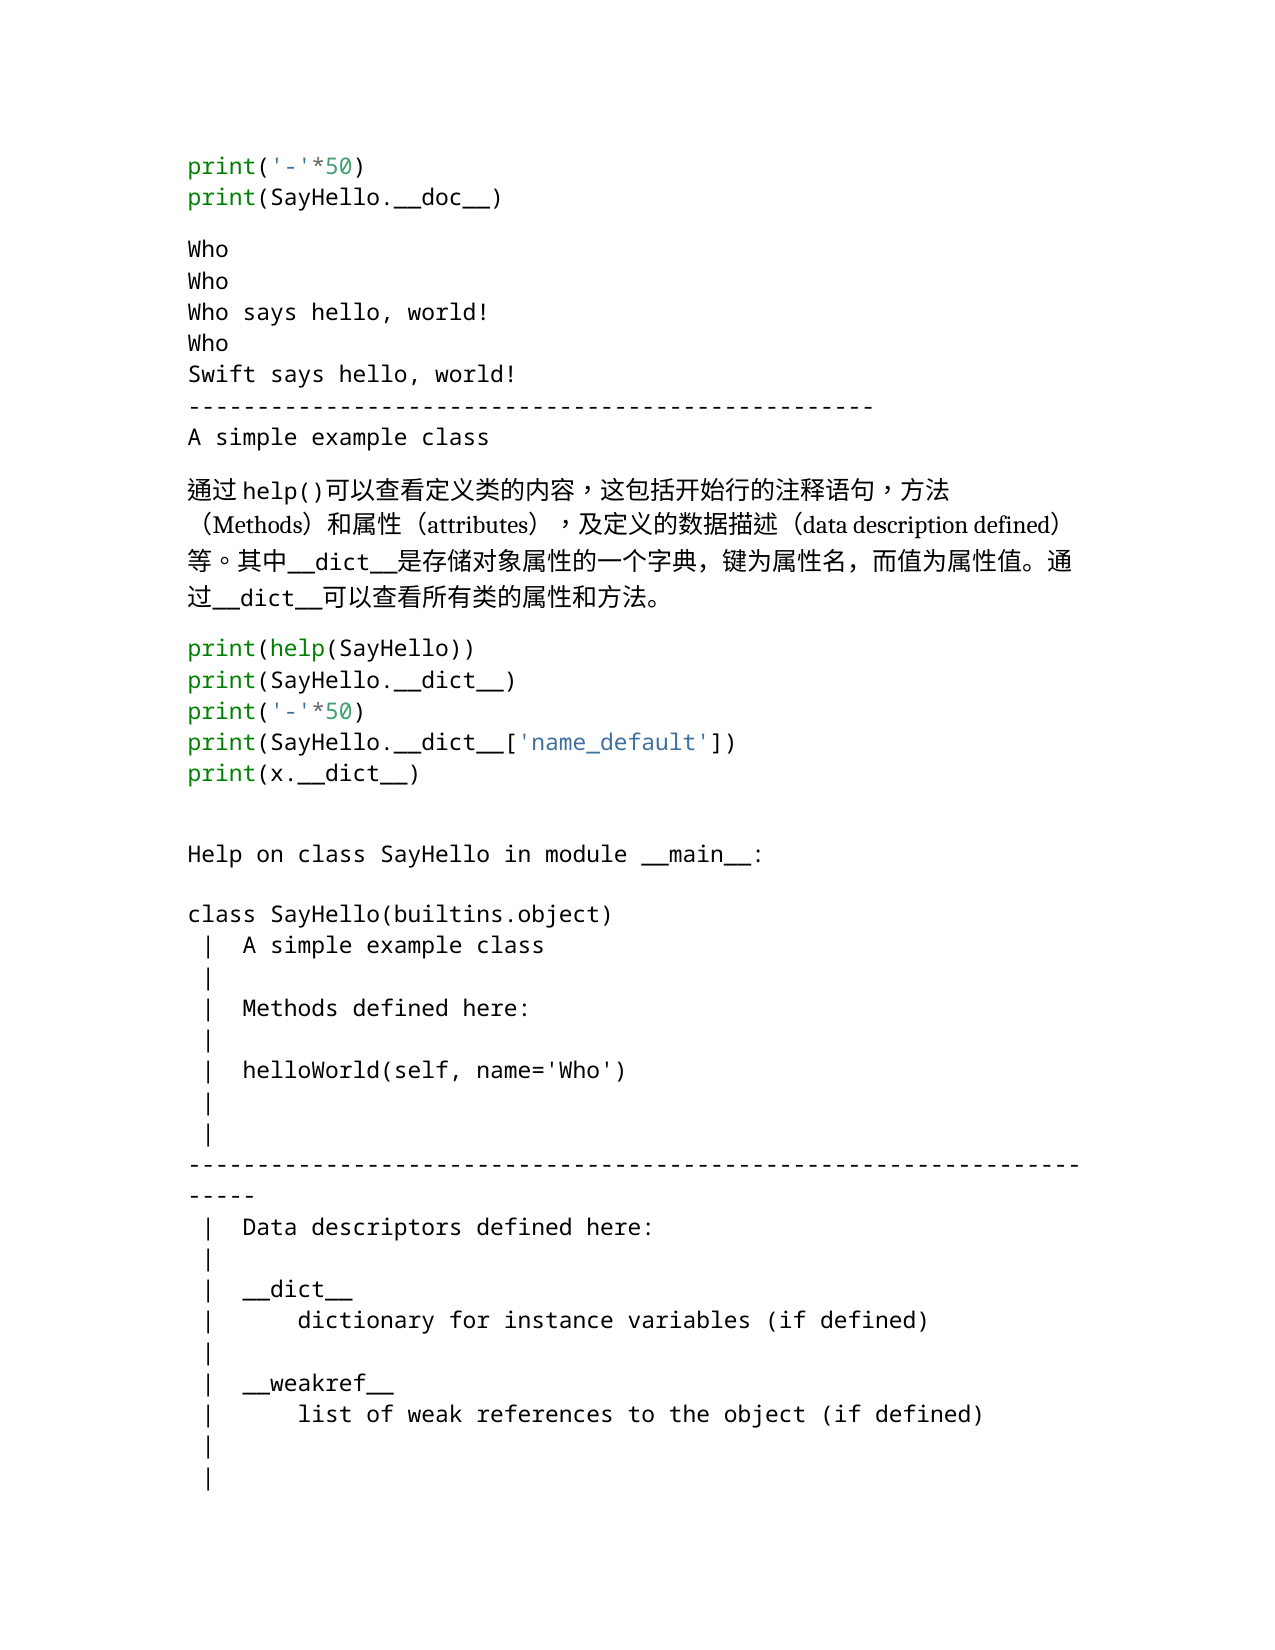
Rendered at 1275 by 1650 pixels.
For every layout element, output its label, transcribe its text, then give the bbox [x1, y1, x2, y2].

text 通过help()可以查看定义类的内容，这包括开始行的注释语句，方法（Methods）和属性（attributes），及定义的数据描述（data description defined）等。其中__dict__是存储对象属性的一个字典，键为属性名，而值为属性值。通过__dict__可以查看所有类的属性和方法。 [187, 473, 1087, 613]
text Who Who Who says hello, world! Who Swift says hello, world! -------------------------------------------------- A simple example class [187, 233, 1087, 452]
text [187, 838, 1087, 1492]
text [187, 150, 1087, 212]
text print(help(SayHello)) print(SayHello.__dict__) print('-'*50) print(SayHello.__dict__['name_default']) print(x.__dict__) [187, 632, 1087, 817]
